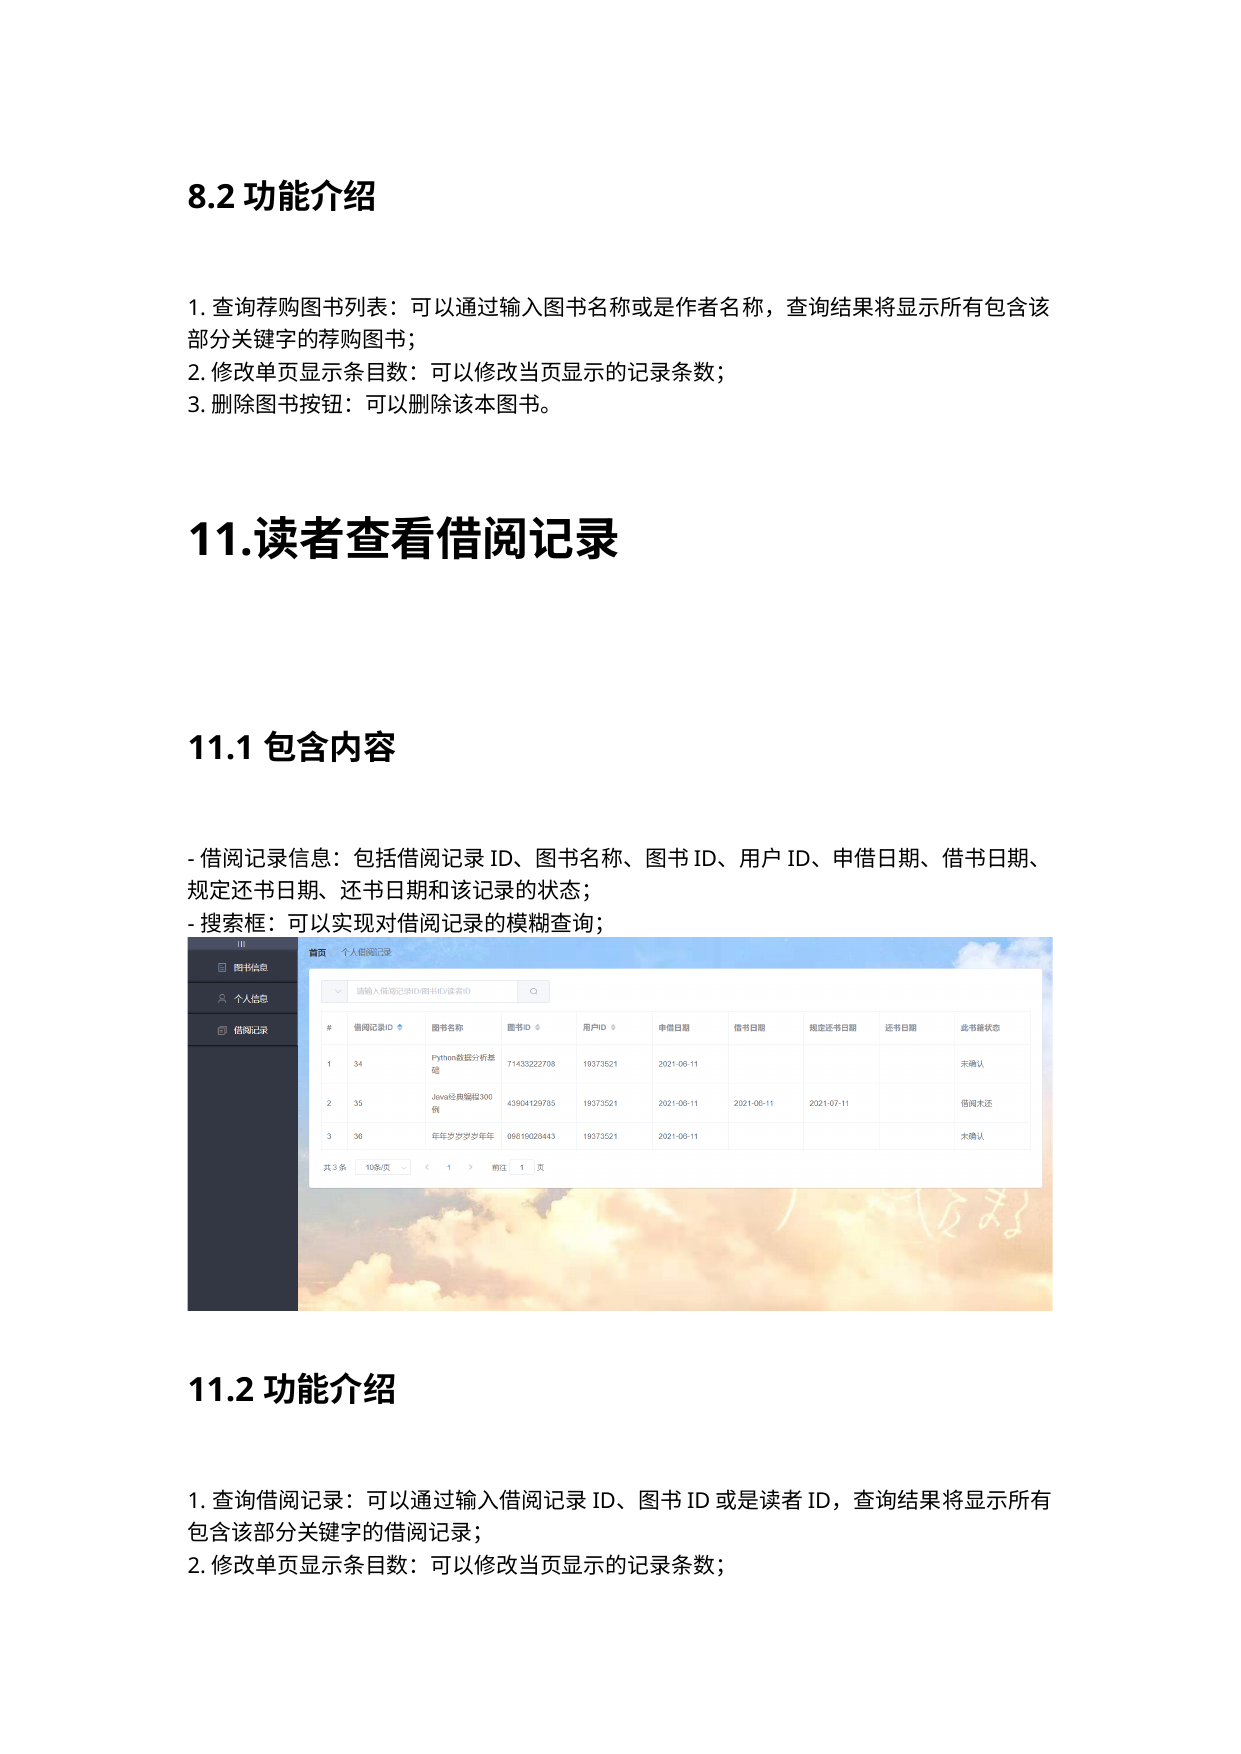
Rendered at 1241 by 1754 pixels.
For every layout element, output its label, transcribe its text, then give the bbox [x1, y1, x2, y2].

picture [187, 937, 1053, 1311]
subtitle 11.读者查看借阅记录 [187, 487, 1053, 585]
subtitle 8.2 功能介绍 [187, 162, 1053, 227]
subtitle 11.2 功能介绍 [187, 1355, 1053, 1420]
text 1. 查询荐购图书列表：可以通过输入图书名称或是作者名称，查询结果将显示所有包含该部分关键字的荐购图书； [187, 289, 1053, 354]
text 2. 修改单页显示条目数：可以修改当页显示的记录条数； [187, 354, 1053, 387]
text 2. 修改单页显示条目数：可以修改当页显示的记录条数； [187, 1547, 1053, 1580]
text 1. 查询借阅记录：可以通过输入借阅记录ID、图书ID或是读者ID，查询结果将显示所有包含该部分关键字的借阅记录； [187, 1482, 1053, 1547]
text - 借阅记录信息：包括借阅记录ID、图书名称、图书ID、用户ID、申借日期、借书日期、规定还书日期、还书日期和该记录的状态； [187, 840, 1053, 905]
text - 搜索框：可以实现对借阅记录的模糊查询； [187, 905, 1053, 937]
text 3. 删除图书按钮：可以删除该本图书。 [187, 387, 1053, 419]
subtitle 11.1 包含内容 [187, 713, 1053, 778]
